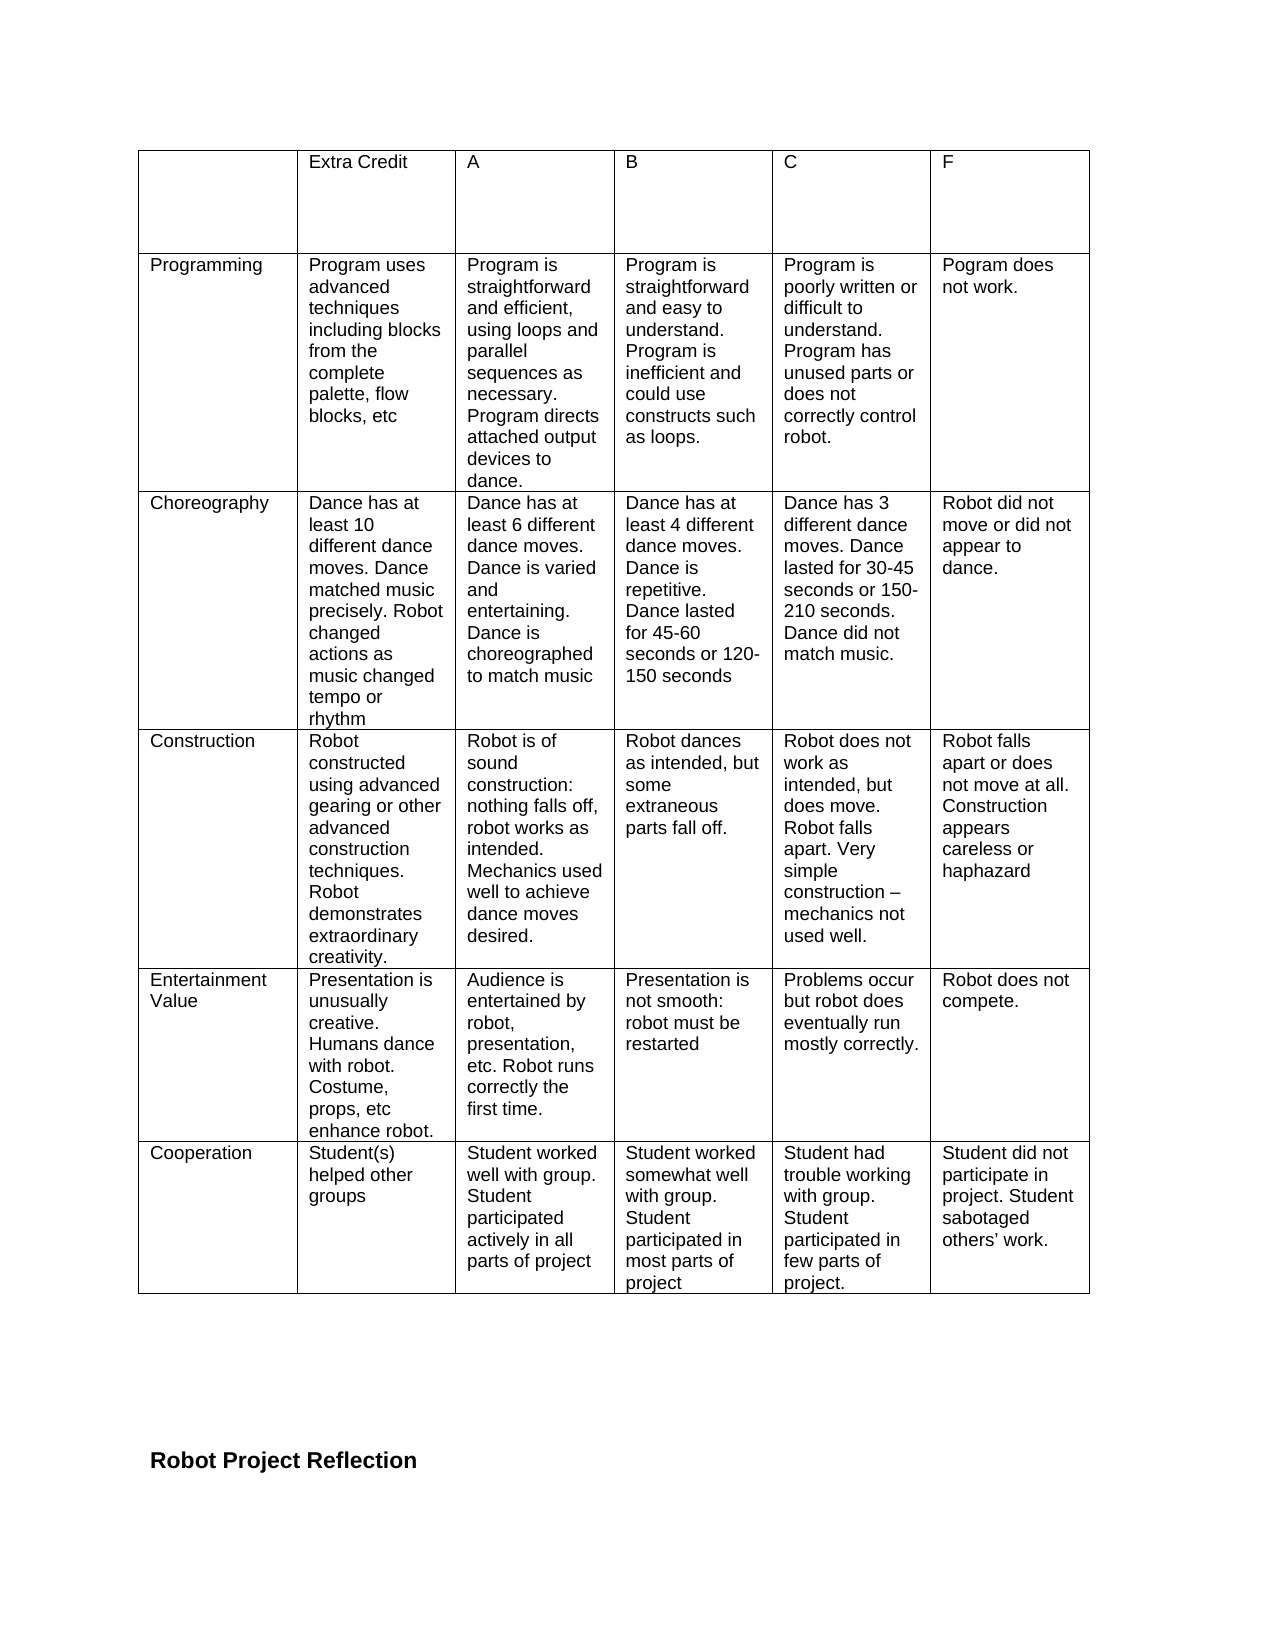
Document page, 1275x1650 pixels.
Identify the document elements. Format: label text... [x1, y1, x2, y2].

table_cell Program uses advanced techniques including blocks from the complete palette, flow blocks, etc [298, 254, 455, 491]
table_cell Robot did not move or did not appear to dance. [931, 492, 1089, 729]
table_cell Presentation is unusually creative. Humans dance with robot. Costume, props, etc enhance robot. [298, 969, 455, 1141]
table_cell Student(s) helped other groups [298, 1142, 455, 1293]
table_cell Robot does not work as intended, but does move. Robot falls apart. Very simple construction – mechanics not used well. [773, 730, 930, 967]
table_cell Dance has at least 4 different dance moves. Dance is repetitive. Dance lasted for 45-60 seconds or 120-150 seconds [615, 492, 772, 729]
table_header [139, 151, 297, 253]
table_cell Cooperation [139, 1142, 297, 1293]
table_cell Audience is entertained by robot, presentation, etc. Robot runs correctly the first time. [456, 969, 614, 1141]
table_cell Student worked well with group. Student participated actively in all parts of project [456, 1142, 614, 1293]
table_cell Presentation is not smooth: robot must be restarted [615, 969, 772, 1141]
table_header Extra Credit [298, 151, 455, 253]
table_cell Dance has at least 6 different dance moves. Dance is varied and entertaining. Dance is choreographed to match music [456, 492, 614, 729]
table_cell Dance has 3 different dance moves. Dance lasted for 30-45 seconds or 150-210 seconds. Dance did not match music. [773, 492, 930, 729]
table_cell Program is straightforward and easy to understand. Program is inefficient and could use constructs such as loops. [615, 254, 772, 491]
text Robot Project Reflection [150, 1447, 1125, 1473]
table_cell Student did not participate in project. Student sabotaged others’ work. [931, 1142, 1089, 1293]
table_header B [615, 151, 772, 253]
table_header F [931, 151, 1089, 253]
table_cell Pogram does not work. [931, 254, 1089, 491]
table_header C [773, 151, 930, 253]
table_cell Student worked somewhat well with group. Student participated in most parts of project [615, 1142, 772, 1293]
table_cell Robot constructed using advanced gearing or other advanced construction techniques. Robot demonstrates extraordinary creativity. [298, 730, 455, 967]
table_cell Entertainment Value [139, 969, 297, 1141]
table_cell Robot dances as intended, but some extraneous parts fall off. [615, 730, 772, 967]
table_cell Construction [139, 730, 297, 967]
table_cell Robot falls apart or does not move at all. Construction appears careless or haphazard [931, 730, 1089, 967]
table_cell Robot is of sound construction: nothing falls off, robot works as intended. Mechanics used well to achieve dance moves desired. [456, 730, 614, 967]
table_cell Programming [139, 254, 297, 491]
table_cell Program is poorly written or difficult to understand. Program has unused parts or does not correctly control robot. [773, 254, 930, 491]
table_cell Problems occur but robot does eventually run mostly correctly. [773, 969, 930, 1141]
table_cell Student had trouble working with group. Student participated in few parts of project. [773, 1142, 930, 1293]
table_cell Dance has at least 10 different dance moves. Dance matched music precisely. Robot changed actions as music changed tempo or rhythm [298, 492, 455, 729]
table_cell Choreography [139, 492, 297, 729]
table_header A [456, 151, 614, 253]
table_cell Program is straightforward and efficient, using loops and parallel sequences as necessary. Program directs attached output devices to dance. [456, 254, 614, 491]
table_cell Robot does not compete. [931, 969, 1089, 1141]
